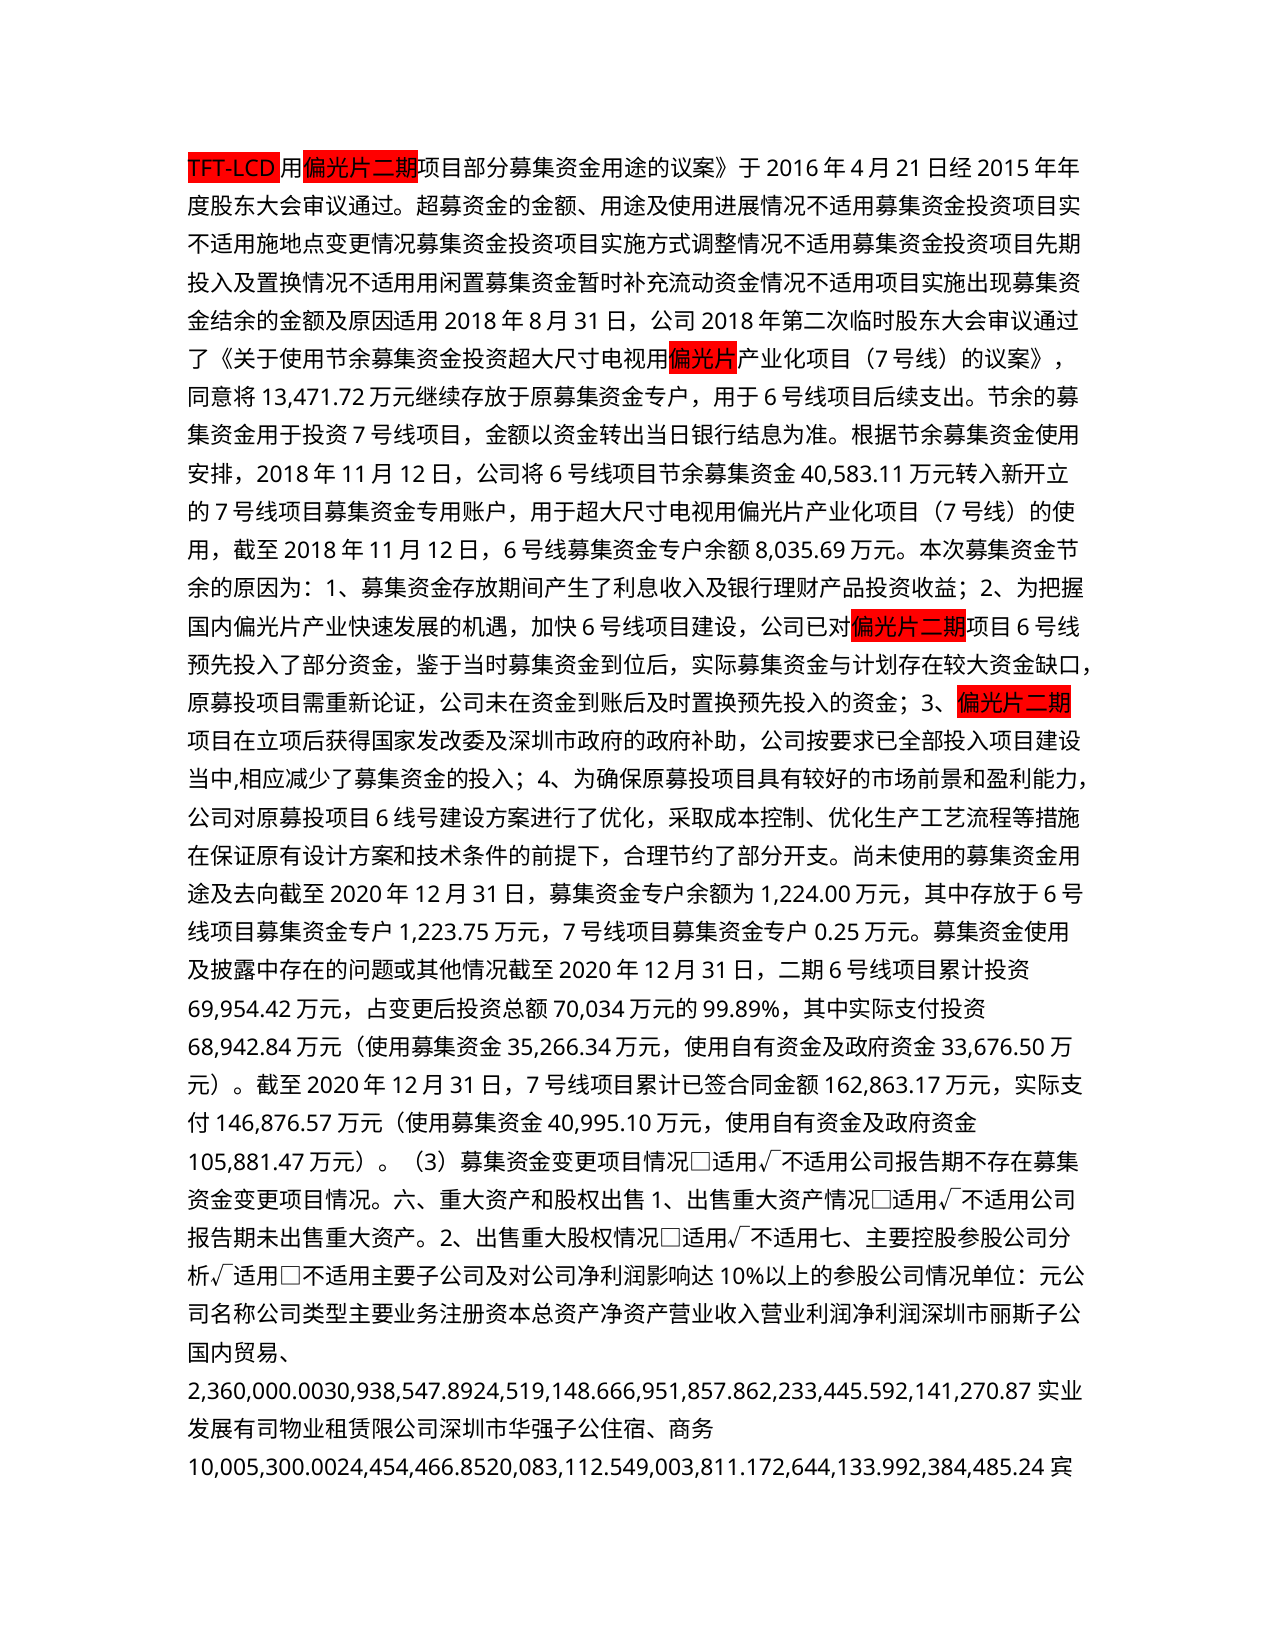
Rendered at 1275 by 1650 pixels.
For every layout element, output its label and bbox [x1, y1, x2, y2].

text [187, 150, 1087, 1482]
